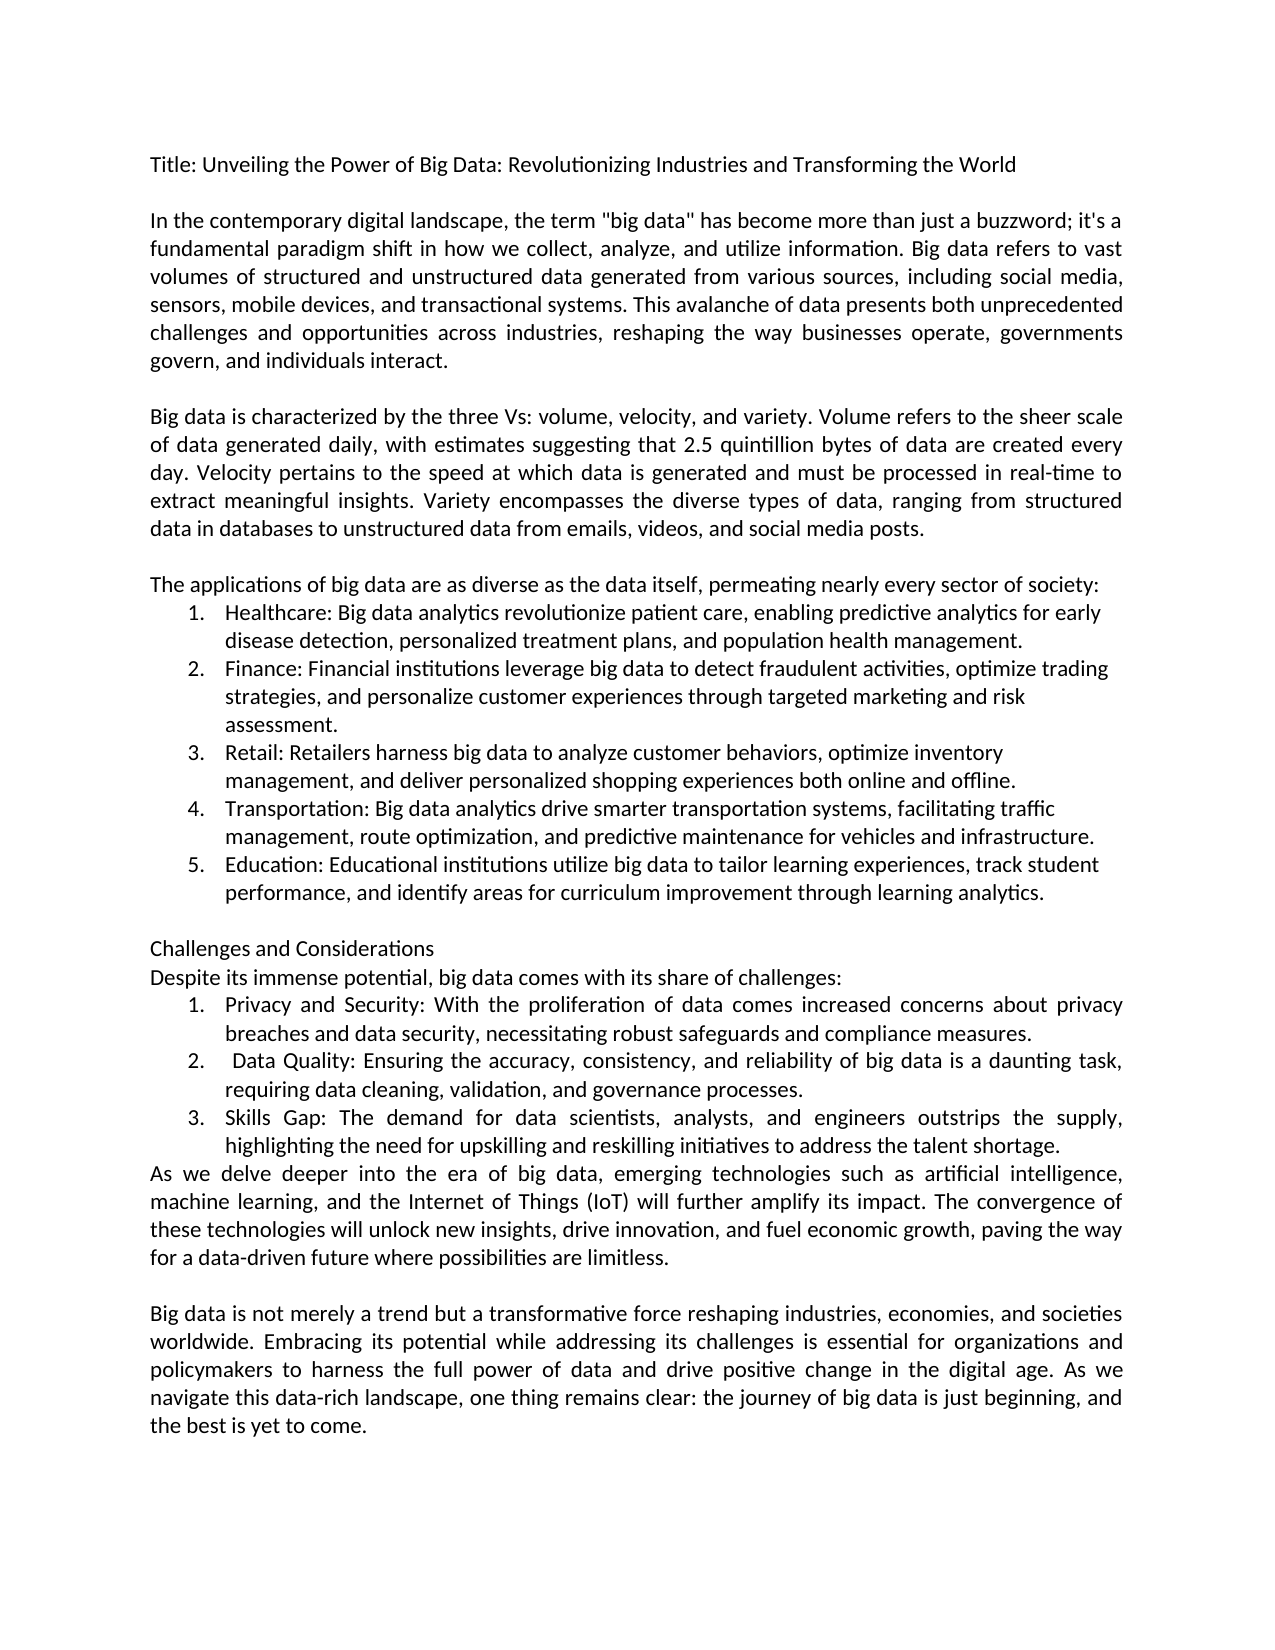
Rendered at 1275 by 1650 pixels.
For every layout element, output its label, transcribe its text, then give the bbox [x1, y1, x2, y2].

list Healthcare: Big data analytics revolutionize patient care, enabling predictive analytics for early disease detection, personalized treatment plans, and population health management. [187, 598, 1125, 654]
list Data Quality: Ensuring the accuracy, consistency, and reliability of big data is a daunting task, requiring data cleaning, validation, and governance processes. [187, 1047, 1125, 1103]
text The applications of big data are as diverse as the data itself, permeating nearly every sector of society: [150, 570, 1125, 598]
text Despite its immense potential, big data comes with its share of challenges: [150, 963, 1125, 991]
list Transportation: Big data analytics drive smarter transportation systems, facilitating traffic management, route optimization, and predictive maintenance for vehicles and infrastructure. [187, 794, 1125, 851]
text Challenges and Considerations [150, 934, 1125, 963]
text As we delve deeper into the era of big data, emerging technologies such as artificial intelligence, machine learning, and the Internet of Things (IoT) will further amplify its impact. The convergence of these technologies will unlock new insights, drive innovation, and fuel economic growth, paving the way for a data-driven future where possibilities are limitless. [150, 1159, 1125, 1271]
text Big data is characterized by the three Vs: volume, velocity, and variety. Volume refers to the sheer scale of data generated daily, with estimates suggesting that 2.5 quintillion bytes of data are created every day. Velocity pertains to the speed at which data is generated and must be processed in real-time to extract meaningful insights. Variety encompasses the diverse types of data, ranging from structured data in databases to unstructured data from emails, videos, and social media posts. [150, 402, 1125, 542]
list Retail: Retailers harness big data to analyze customer behaviors, optimize inventory management, and deliver personalized shopping experiences both online and offline. [187, 738, 1125, 794]
list Education: Educational institutions utilize big data to tailor learning experiences, track student performance, and identify areas for curriculum improvement through learning analytics. [187, 851, 1125, 907]
text Big data is not merely a trend but a transformative force reshaping industries, economies, and societies worldwide. Embracing its potential while addressing its challenges is essential for organizations and policymakers to harness the full power of data and drive positive change in the digital age. As we navigate this data-rich landscape, one thing remains clear: the journey of big data is just beginning, and the best is yet to come. [150, 1299, 1125, 1439]
text Title: Unveiling the Power of Big Data: Revolutionizing Industries and Transforming the World [150, 150, 1125, 178]
list Skills Gap: The demand for data scientists, analysts, and engineers outstrips the supply, highlighting the need for upskilling and reskilling initiatives to address the talent shortage. [187, 1103, 1125, 1159]
list Finance: Financial institutions leverage big data to detect fraudulent activities, optimize trading strategies, and personalize customer experiences through targeted marketing and risk assessment. [187, 654, 1125, 738]
text In the contemporary digital landscape, the term "big data" has become more than just a buzzword; it's a fundamental paradigm shift in how we collect, analyze, and utilize information. Big data refers to vast volumes of structured and unstructured data generated from various sources, including social media, sensors, mobile devices, and transactional systems. This avalanche of data presents both unprecedented challenges and opportunities across industries, reshaping the way businesses operate, governments govern, and individuals interact. [150, 206, 1125, 374]
list Privacy and Security: With the proliferation of data comes increased concerns about privacy breaches and data security, necessitating robust safeguards and compliance measures. [187, 991, 1125, 1047]
